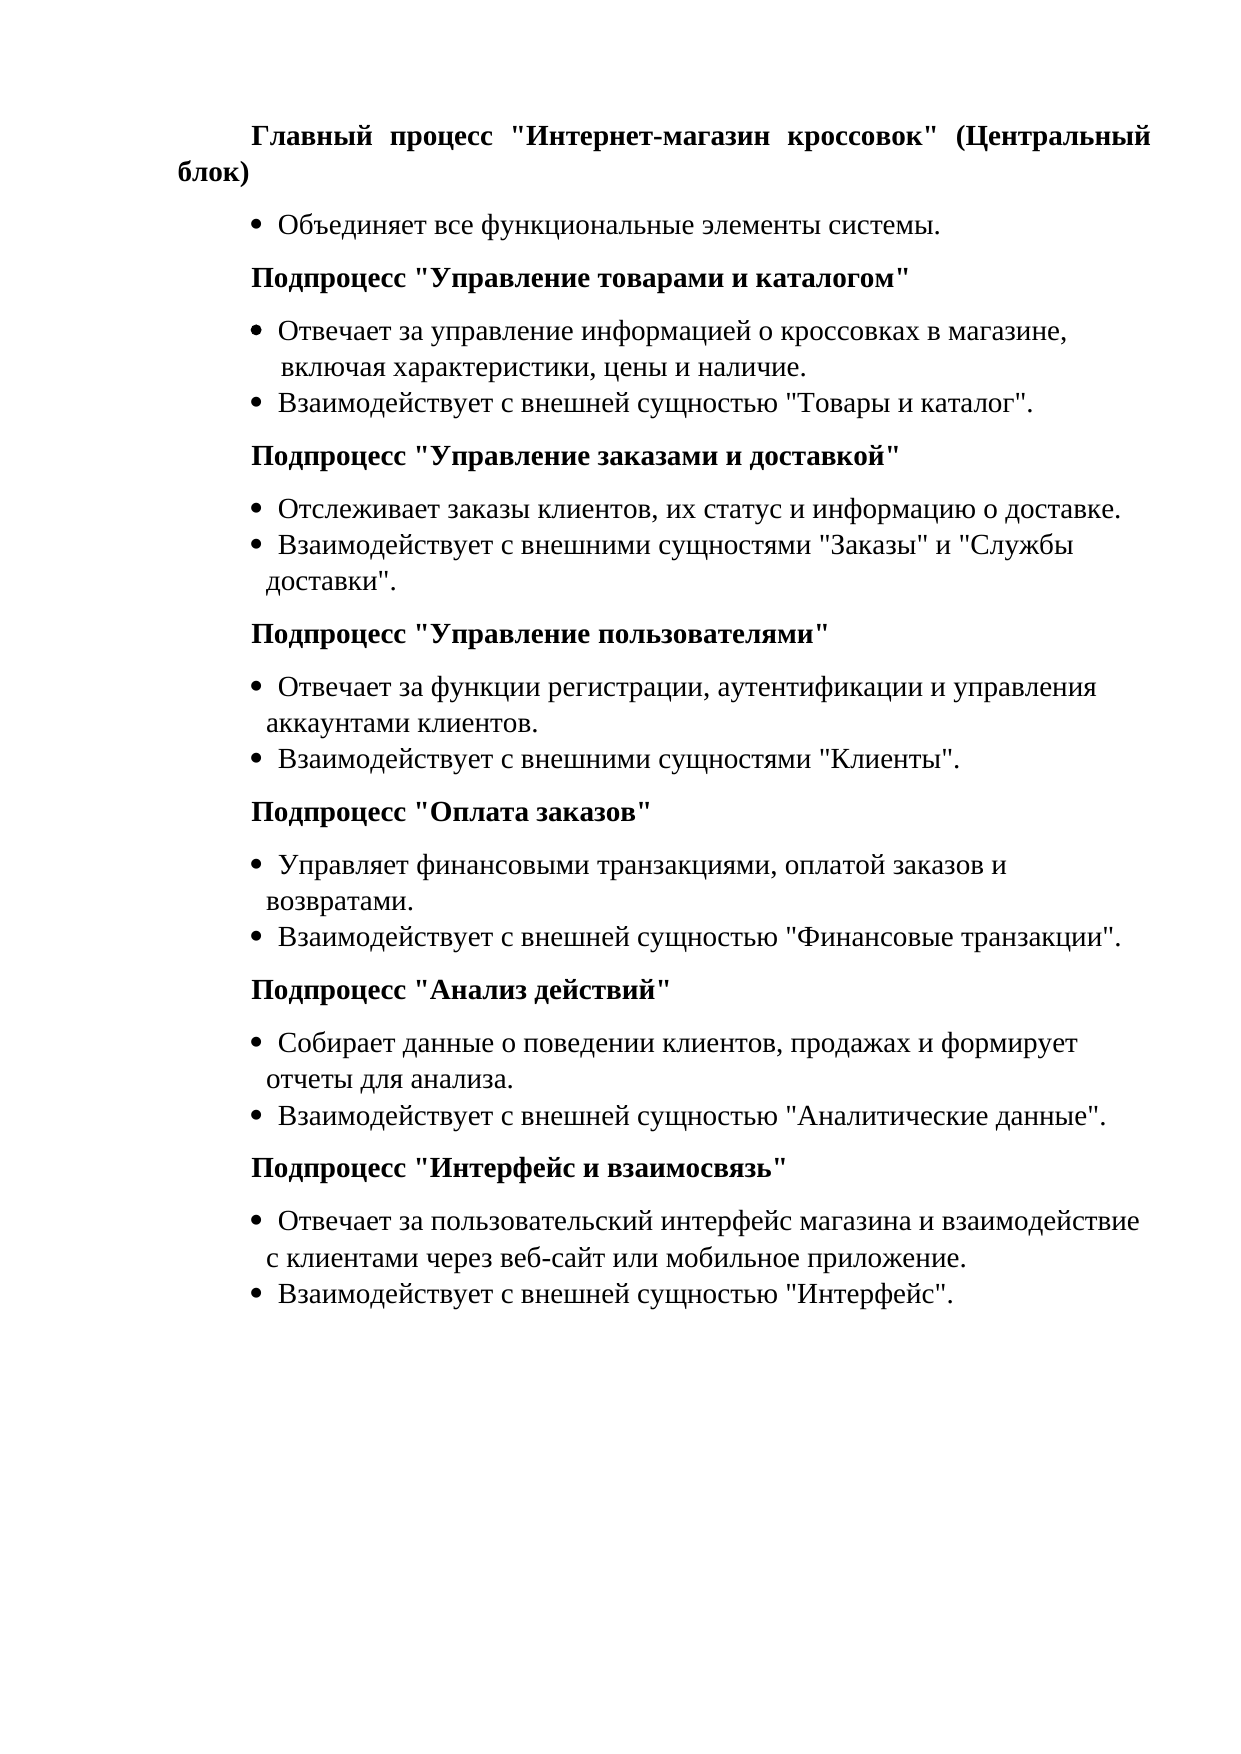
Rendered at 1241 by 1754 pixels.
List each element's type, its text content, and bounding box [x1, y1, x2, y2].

list Собирает данные о поведении клиентов, продажах и формирует отчеты для анализа. [251, 1025, 1152, 1095]
text Подпроцесс "Управление товарами и каталогом" [177, 260, 1152, 293]
list Отвечает за функции регистрации, аутентификации и управления аккаунтами клиентов. [251, 669, 1152, 739]
list Взаимодействует с внешними сущностями "Заказы" и "Службы доставки". [251, 527, 1152, 597]
list Взаимодействует с внешней сущностью "Товары и каталог". [251, 385, 1152, 419]
list Взаимодействует с внешними сущностями "Клиенты". [251, 741, 1152, 775]
list Отвечает за управление информацией о кроссовках в магазине, включая характеристики, цены и наличие. [251, 313, 1152, 383]
list Взаимодействует с внешней сущностью "Интерфейс". [251, 1276, 1152, 1309]
text Главный процесс "Интернет-магазин кроссовок" (Центральный блок) [177, 118, 1152, 188]
text Подпроцесс "Управление пользователями" [177, 616, 1152, 650]
text Подпроцесс "Интерфейс и взаимосвязь" [177, 1151, 1152, 1184]
list Объединяет все функциональные элементы системы. [177, 207, 1152, 241]
list Управляет финансовыми транзакциями, оплатой заказов и возвратами. [251, 847, 1152, 917]
list Взаимодействует с внешней сущностью "Аналитические данные". [251, 1098, 1152, 1131]
text Подпроцесс "Оплата заказов" [177, 794, 1152, 828]
list Отслеживает заказы клиентов, их статус и информацию о доставке. [251, 491, 1152, 524]
text Подпроцесс "Управление заказами и доставкой" [177, 438, 1152, 472]
list Взаимодействует с внешней сущностью "Финансовые транзакции". [251, 919, 1152, 953]
text Подпроцесс "Анализ действий" [177, 972, 1152, 1006]
list Отвечает за пользовательский интерфейс магазина и взаимодействие с клиентами через веб-сайт или мобильное приложение. [251, 1203, 1152, 1273]
